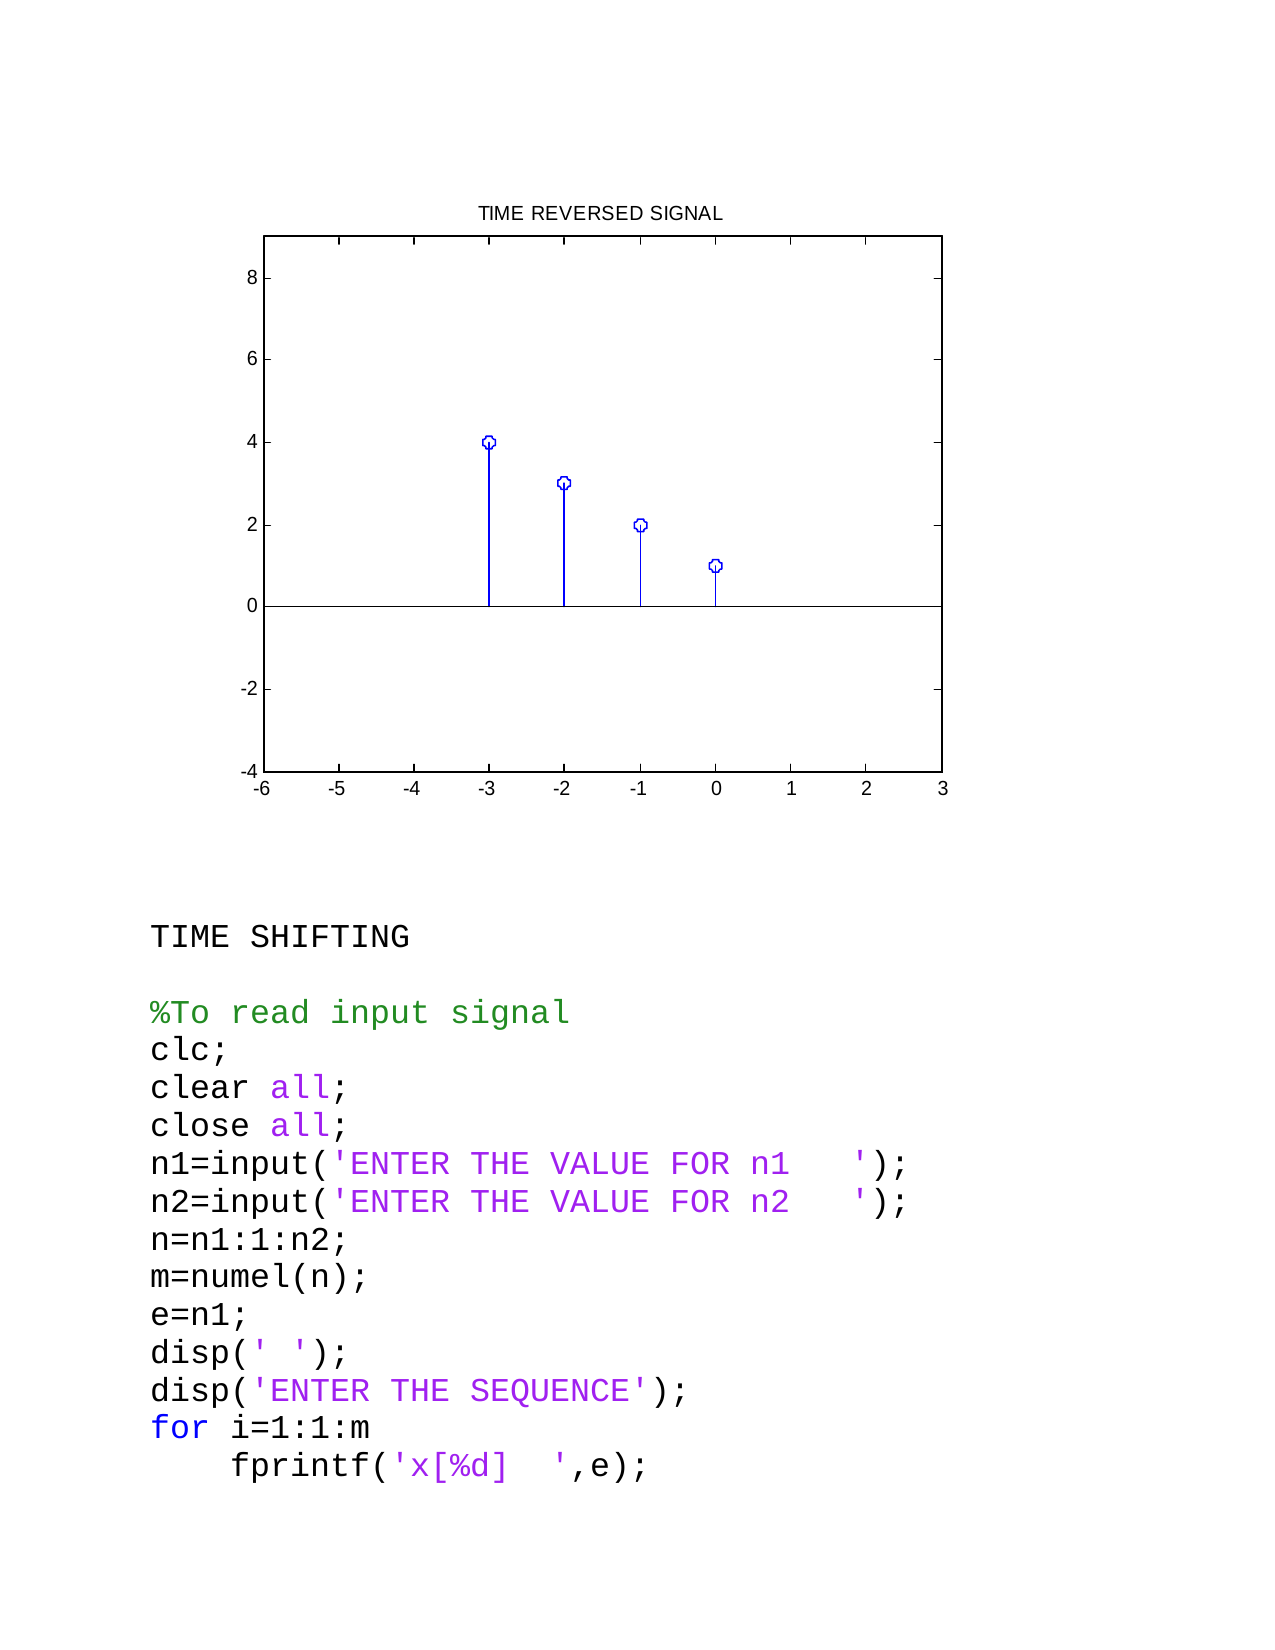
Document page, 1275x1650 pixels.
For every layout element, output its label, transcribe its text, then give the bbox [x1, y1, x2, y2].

text disp(' '); [150, 1336, 1125, 1373]
text m=numel(n); [150, 1260, 1125, 1298]
text n=n1:1:n2; [150, 1222, 1125, 1260]
text n1=input('ENTER THE VALUE FOR n1 '); [150, 1147, 1125, 1184]
text n2=input('ENTER THE VALUE FOR n2 '); [150, 1184, 1125, 1222]
text TIME SHIFTING [150, 920, 1125, 957]
text close all; [150, 1109, 1125, 1147]
text for i=1:1:m [150, 1411, 1125, 1449]
text fprintf('x[%d] ',e); [150, 1449, 1125, 1487]
text %To read input signal [150, 995, 1125, 1033]
text clc; [150, 1033, 1125, 1071]
text disp('ENTER THE SEQUENCE'); [150, 1373, 1125, 1411]
text e=n1; [150, 1298, 1125, 1336]
text clear all; [150, 1071, 1125, 1109]
